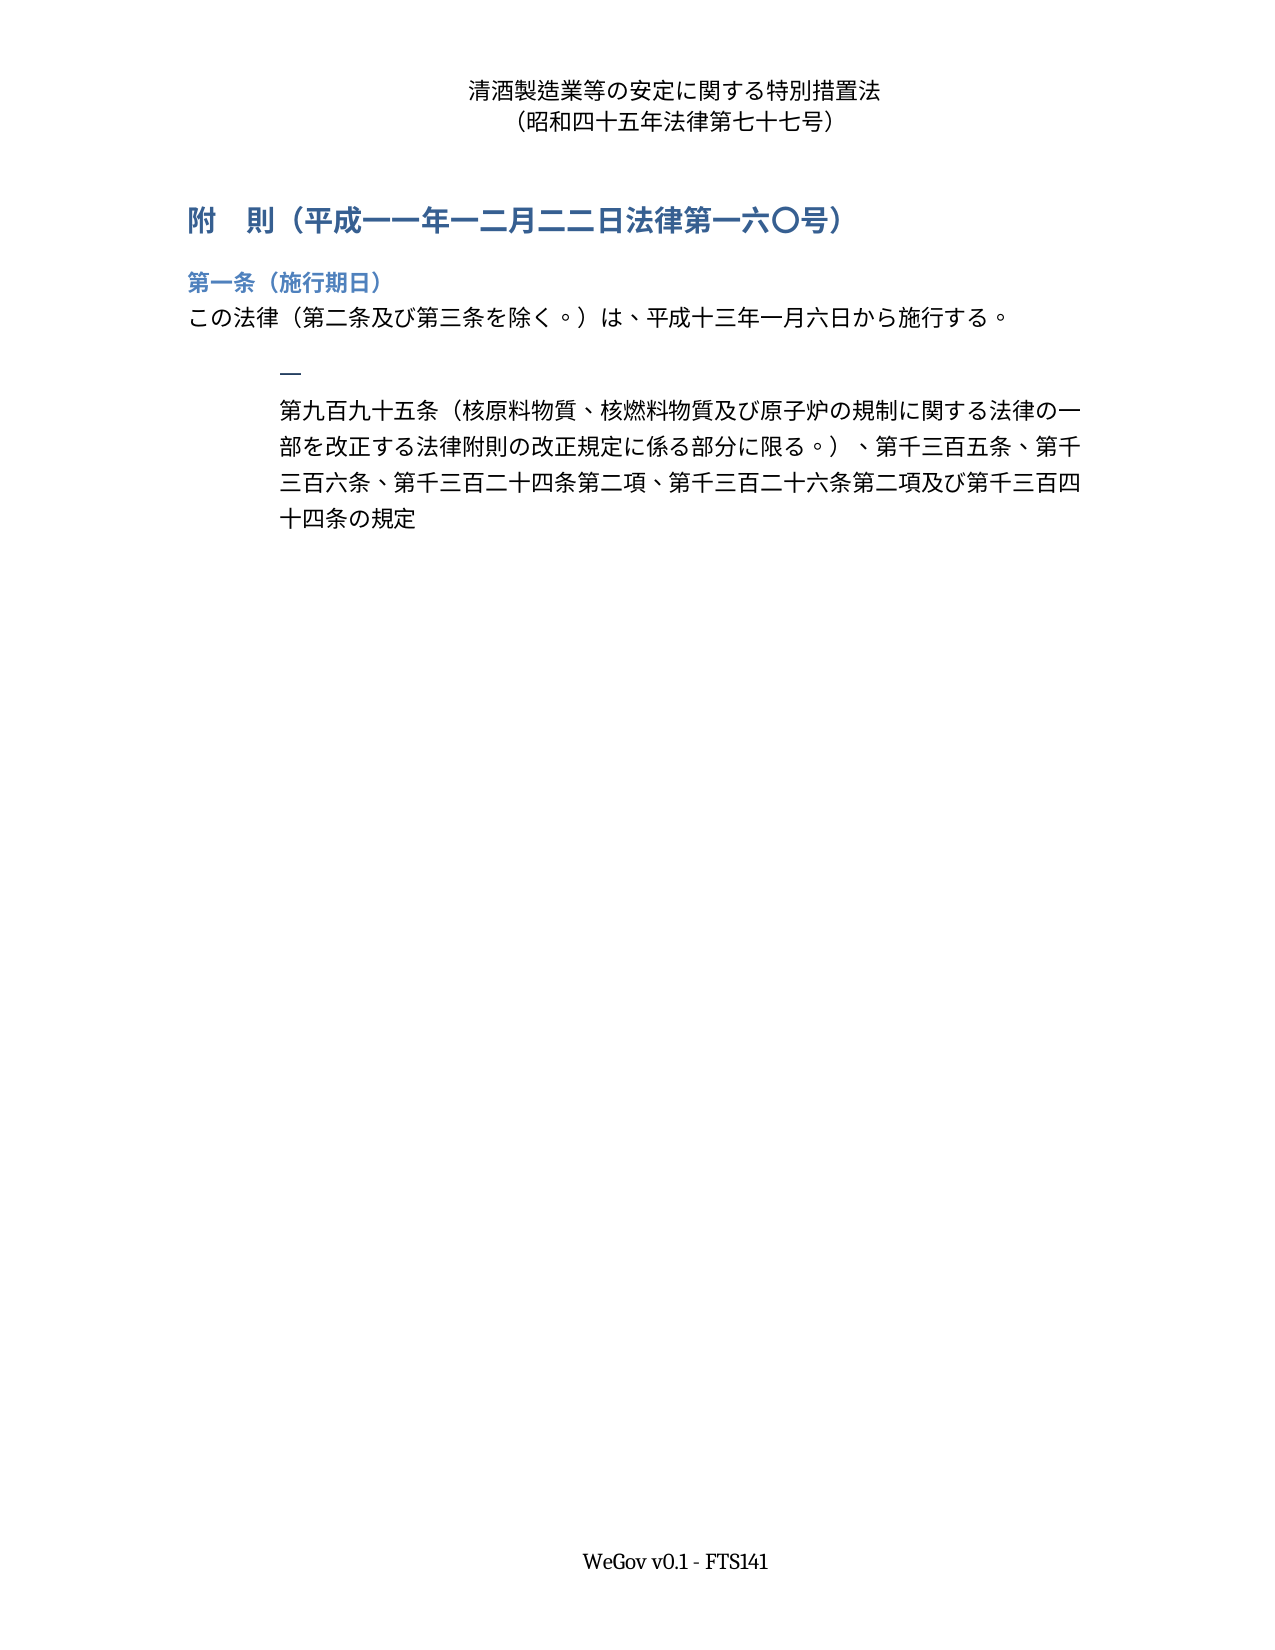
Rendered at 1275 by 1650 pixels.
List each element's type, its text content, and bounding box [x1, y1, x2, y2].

subtitle 一 [279, 359, 1087, 390]
text 第九百九十五条（核原料物質、核燃料物質及び原子炉の規制に関する法律の一部を改正する法律附則の改正規定に係る部分に限る。）、第千三百五条、第千三百六条、第千三百二十四条第二項、第千三百二十六条第二項及び第千三百四十四条の規定 [279, 395, 1087, 534]
text この法律（第二条及び第三条を除く。）は、平成十三年一月六日から施行する。 [187, 302, 1087, 334]
subtitle 附 則（平成一一年一二月二二日法律第一六〇号） [187, 200, 1087, 240]
subtitle 第一条（施行期日） [187, 266, 1087, 298]
